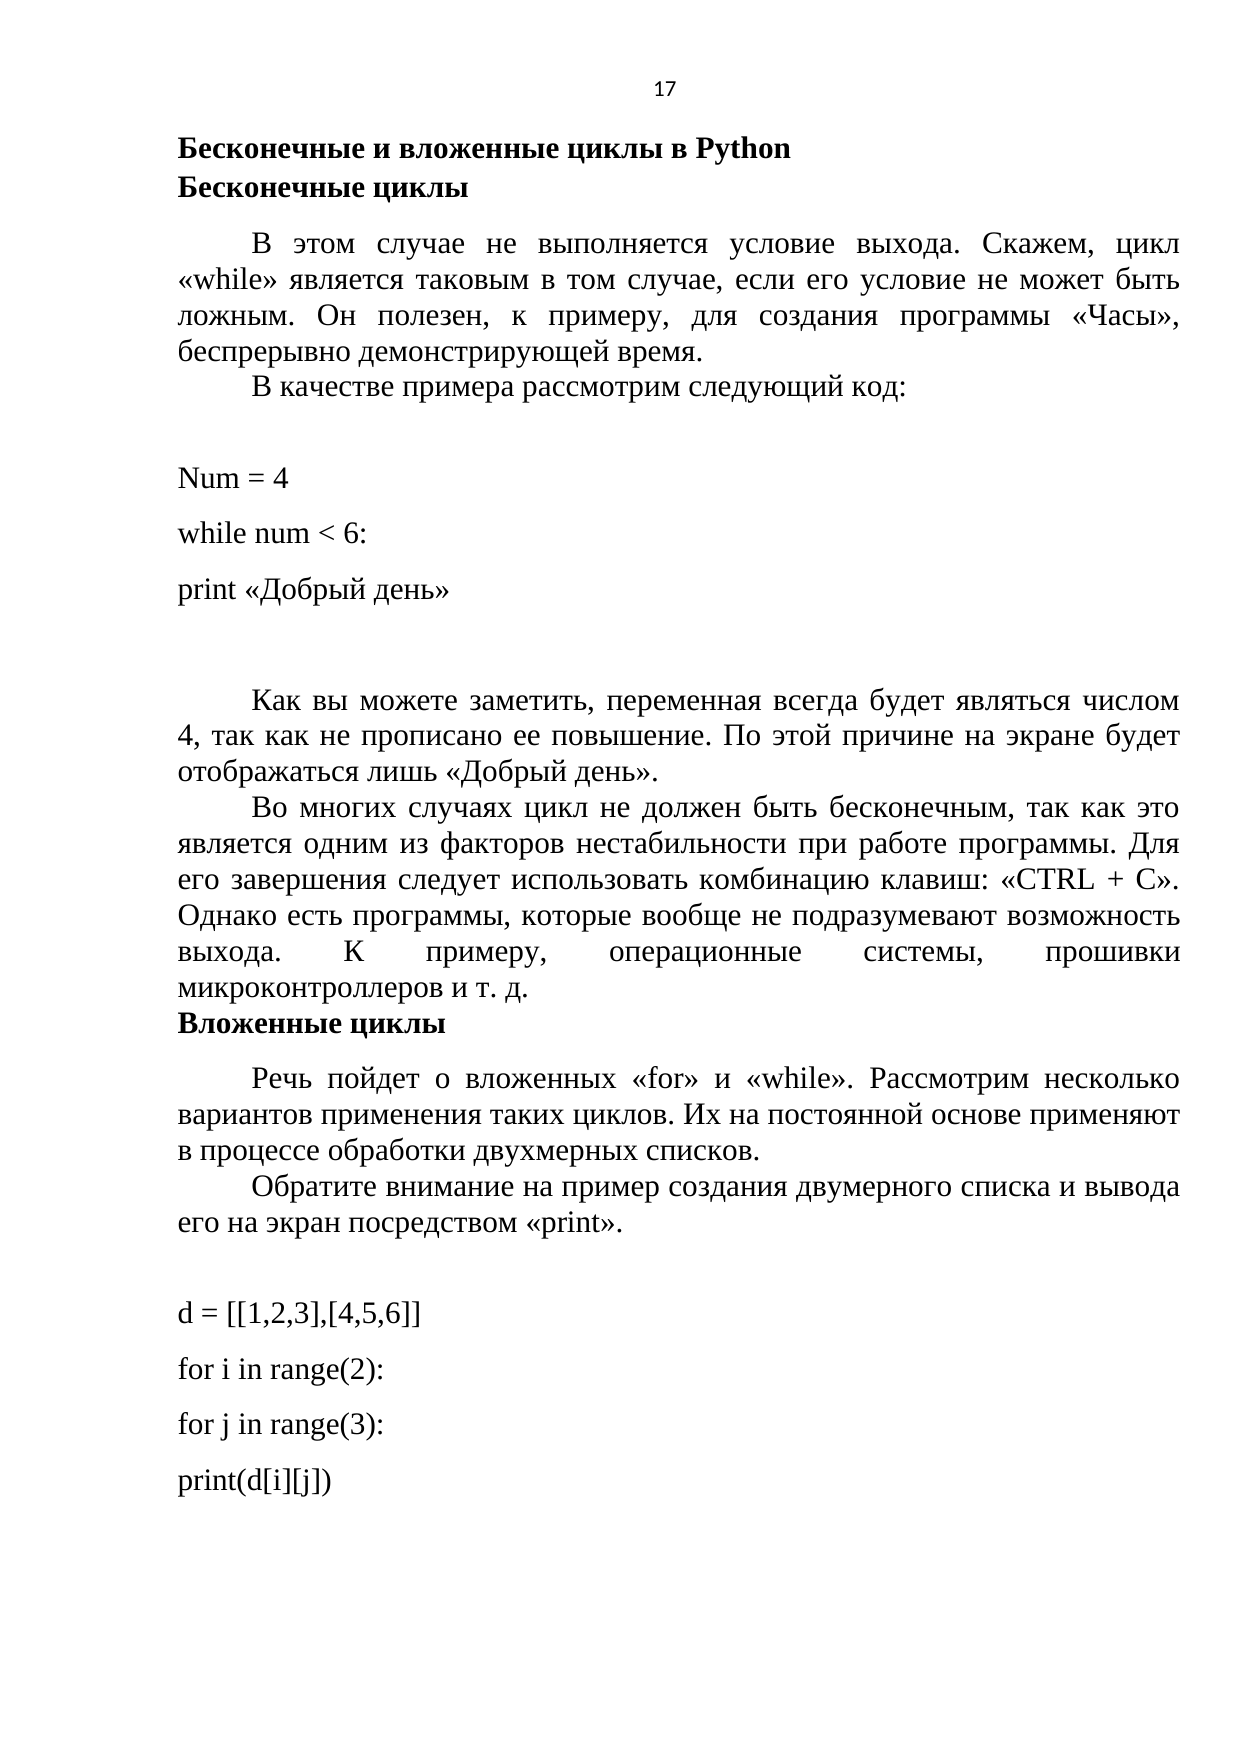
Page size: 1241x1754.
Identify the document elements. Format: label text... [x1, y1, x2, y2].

text Речь пойдет о вложенных «for» и «while». Рассмотрим несколько вариантов применения таких циклов. Их на постоянной основе применяют в процессе обработки двухмерных списков. [177, 1059, 1181, 1167]
text Обратите внимание на пример создания двумерного списка и вывода его на экран посредством «print». [177, 1167, 1181, 1239]
text print «Добрый день» [177, 570, 1152, 606]
text Num = 4 [177, 459, 1152, 495]
text Во многих случаях цикл не должен быть бесконечным, так как это является одним из факторов нестабильности при работе программы. Для его завершения следует использовать комбинацию клавиш: «CTRL + C». Однако есть программы, которые вообще не подразумевают возможность выхода. К примеру, операционные системы, прошивки микроконтроллеров и т. д. [177, 788, 1181, 1004]
subtitle Бесконечные и вложенные циклы в Python [177, 130, 1152, 166]
text В качестве примера рассмотрим следующий код: [177, 368, 1181, 404]
text d = [[1,2,3],[4,5,6]] [177, 1295, 1152, 1331]
text Вложенные циклы [177, 1004, 1152, 1040]
text for i in range(2): [177, 1350, 1152, 1386]
text print(d[i][j]) [177, 1461, 1152, 1497]
text while num < 6: [177, 514, 1152, 550]
text Бесконечные циклы [177, 168, 1152, 204]
text for j in range(3): [177, 1406, 1152, 1441]
text Как вы можете заметить, переменная всегда будет являться числом 4, так как не прописано ее повышение. По этой причине на экране будет отображаться лишь «Добрый день». [177, 681, 1181, 788]
text В этом случае не выполняется условие выхода. Скажем, цикл «while» является таковым в том случае, если его условие не может быть ложным. Он полезен, к примеру, для создания программы «Часы», беспрерывно демонстрирующей время. [177, 224, 1181, 368]
